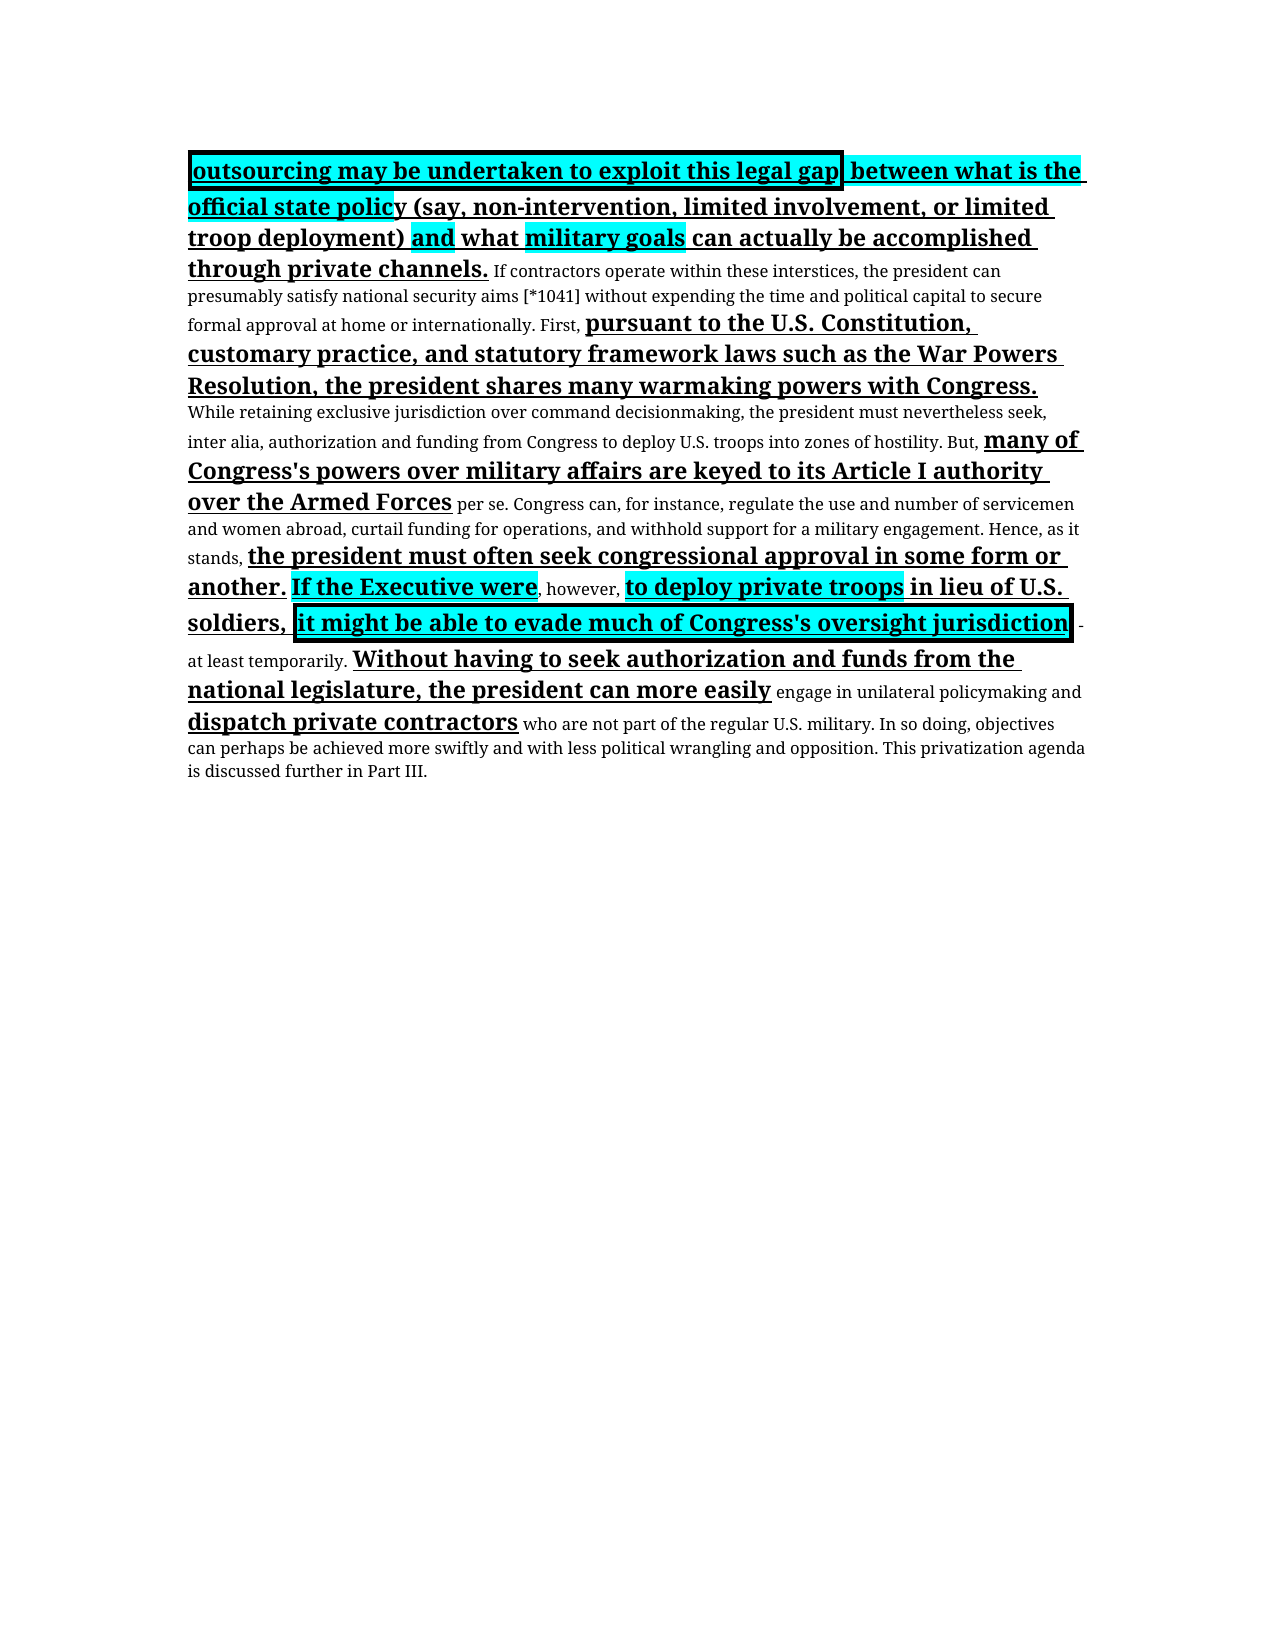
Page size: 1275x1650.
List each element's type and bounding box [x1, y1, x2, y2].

text [187, 183, 1087, 782]
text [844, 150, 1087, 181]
